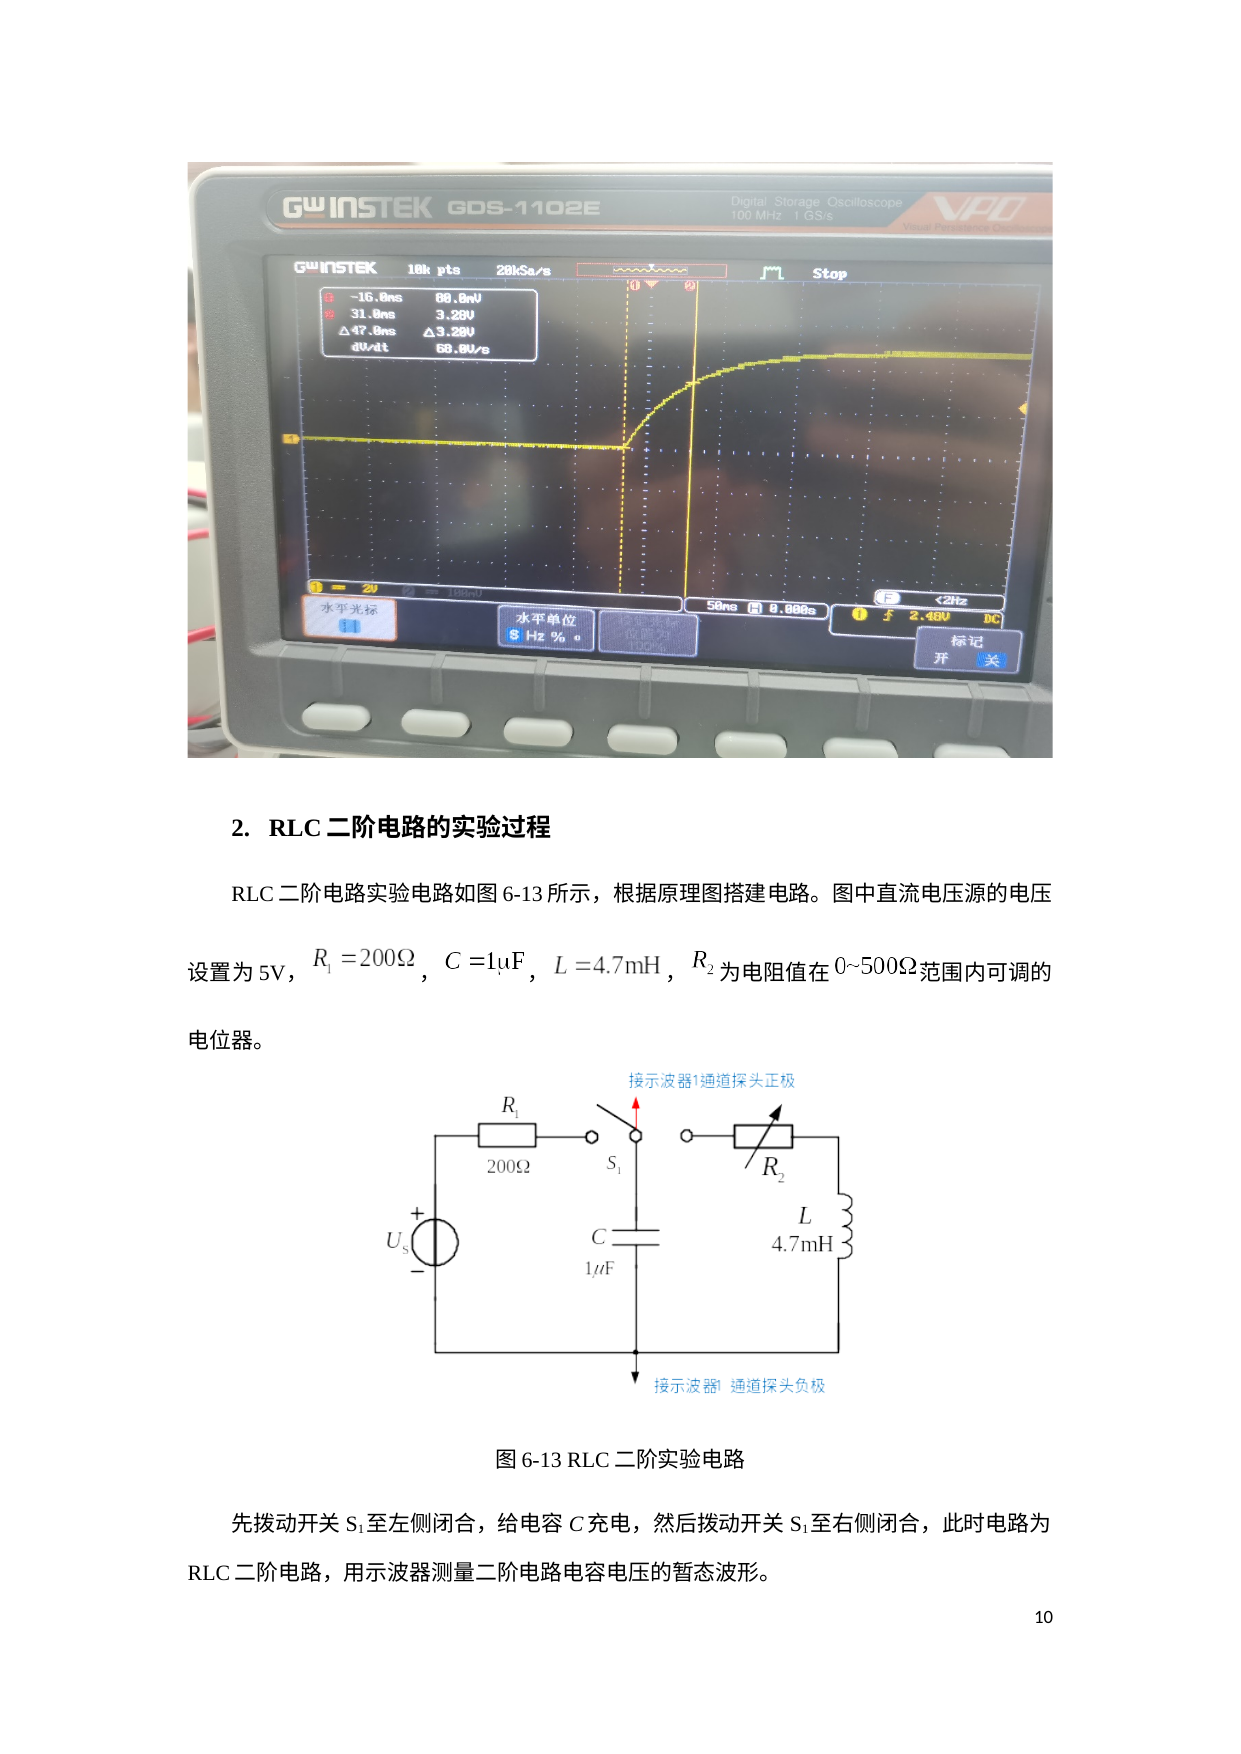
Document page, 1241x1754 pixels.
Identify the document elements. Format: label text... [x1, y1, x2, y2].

text 先拨动开关S1至左侧闭合，给电容C充电，然后拨动开关S1至右侧闭合，此时电路为RLC二阶电路，用示波器测量二阶电路电容电压的暂态波形。 [187, 1506, 1053, 1587]
picture [187, 162, 1053, 758]
text RLC二阶电路实验电路如图6-13所示，根据原理图搭建电路。图中直流电压源的电压设置为5V，，，，为电阻值在范围内可调的电位器。 [187, 876, 1053, 1055]
text 图6-13 RLC二阶实验电路 [187, 1441, 1053, 1474]
list RLC二阶电路的实验过程 [231, 793, 1053, 858]
